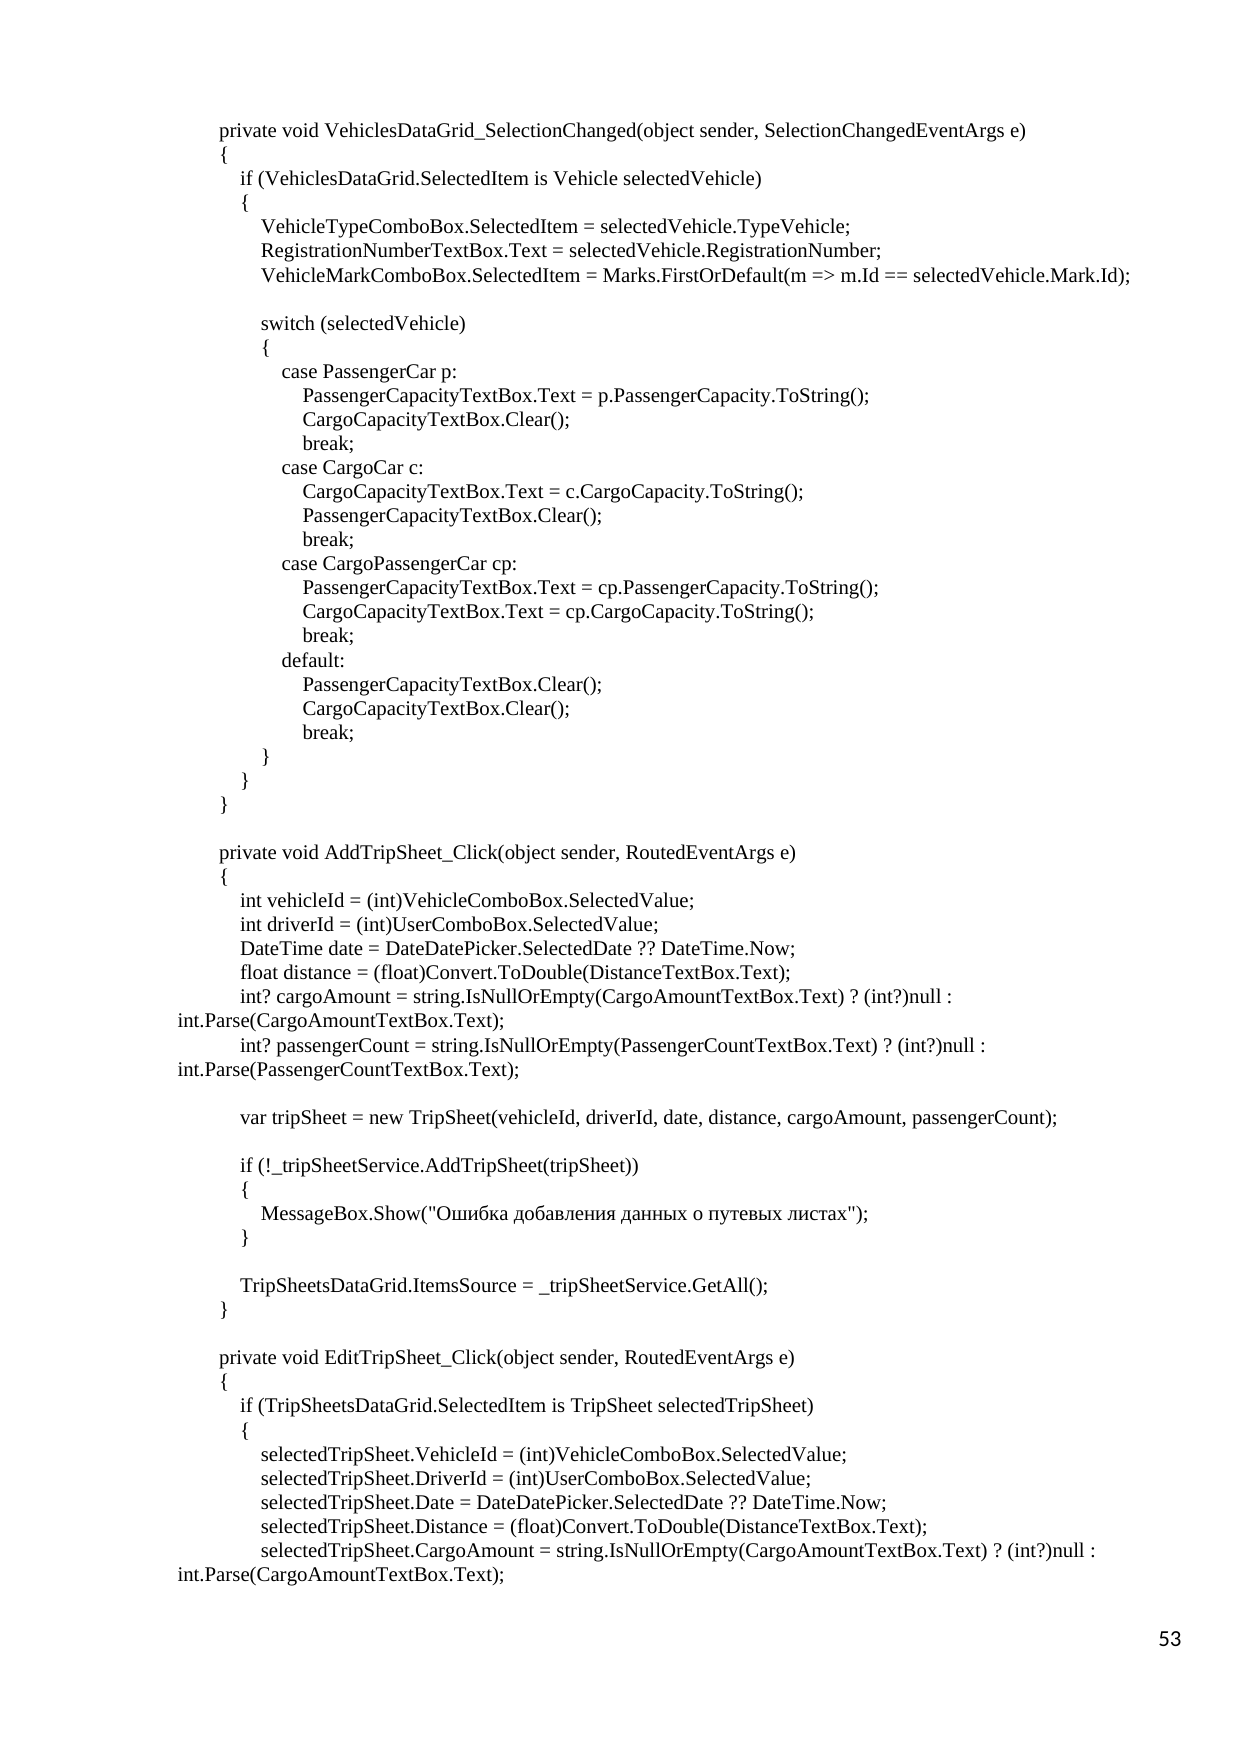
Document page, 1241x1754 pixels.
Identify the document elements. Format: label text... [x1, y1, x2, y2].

text break; [177, 431, 1181, 455]
text if (TripSheetsDataGrid.SelectedItem is TripSheet selectedTripSheet) [177, 1393, 1181, 1417]
text break; [177, 623, 1181, 647]
text VehicleMarkComboBox.SelectedItem = Marks.FirstOrDefault(m => m.Id == selectedVehicle.Mark.Id); [177, 262, 1181, 287]
text TripSheetsDataGrid.ItemsSource = _tripSheetService.GetAll(); [177, 1273, 1181, 1297]
text VehicleTypeComboBox.SelectedItem = selectedVehicle.TypeVehicle; [177, 214, 1181, 238]
text MessageBox.Show("Ошибка добавления данных о путевых листах"); [177, 1201, 1181, 1225]
text selectedTripSheet.DriverId = (int)UserComboBox.SelectedValue; [177, 1466, 1181, 1490]
text selectedTripSheet.Distance = (float)Convert.ToDouble(DistanceTextBox.Text); [177, 1514, 1181, 1538]
text case PassengerCar p: [177, 359, 1181, 383]
text { [177, 1177, 1181, 1201]
text PassengerCapacityTextBox.Text = cp.PassengerCapacity.ToString(); [177, 575, 1181, 599]
text PassengerCapacityTextBox.Clear(); [177, 503, 1181, 527]
text { [177, 864, 1181, 888]
text } [177, 744, 1181, 768]
text } [177, 1225, 1181, 1249]
text case CargoCar c: [177, 455, 1181, 479]
text DateTime date = DateDatePicker.SelectedDate ?? DateTime.Now; [177, 936, 1181, 960]
text int? cargoAmount = string.IsNullOrEmpty(CargoAmountTextBox.Text) ? (int?)null : int.Parse(CargoAmountTextBox.Text); [177, 984, 1181, 1032]
text var tripSheet = new TripSheet(vehicleId, driverId, date, distance, cargoAmount, passengerCount); [177, 1105, 1181, 1129]
text CargoCapacityTextBox.Text = cp.CargoCapacity.ToString(); [177, 599, 1181, 623]
text { [177, 335, 1181, 359]
text break; [177, 527, 1181, 551]
text CargoCapacityTextBox.Text = c.CargoCapacity.ToString(); [177, 479, 1181, 503]
text int driverId = (int)UserComboBox.SelectedValue; [177, 912, 1181, 936]
text { [177, 1369, 1181, 1393]
text } [177, 768, 1181, 792]
text { [177, 190, 1181, 214]
text selectedTripSheet.VehicleId = (int)VehicleComboBox.SelectedValue; [177, 1442, 1181, 1466]
text PassengerCapacityTextBox.Clear(); [177, 672, 1181, 696]
text private void AddTripSheet_Click(object sender, RoutedEventArgs e) [177, 840, 1181, 864]
text case CargoPassengerCar cp: [177, 551, 1181, 575]
text RegistrationNumberTextBox.Text = selectedVehicle.RegistrationNumber; [177, 238, 1181, 262]
text PassengerCapacityTextBox.Text = p.PassengerCapacity.ToString(); [177, 383, 1181, 407]
text break; [177, 720, 1181, 744]
text switch (selectedVehicle) [177, 311, 1181, 335]
text } [177, 1297, 1181, 1321]
text { [177, 1417, 1181, 1442]
text int vehicleId = (int)VehicleComboBox.SelectedValue; [177, 888, 1181, 912]
text int? passengerCount = string.IsNullOrEmpty(PassengerCountTextBox.Text) ? (int?)null : int.Parse(PassengerCountTextBox.Text); [177, 1032, 1181, 1081]
text private void EditTripSheet_Click(object sender, RoutedEventArgs e) [177, 1345, 1181, 1369]
text CargoCapacityTextBox.Clear(); [177, 407, 1181, 431]
text if (VehiclesDataGrid.SelectedItem is Vehicle selectedVehicle) [177, 166, 1181, 190]
text if (!_tripSheetService.AddTripSheet(tripSheet)) [177, 1153, 1181, 1177]
text private void VehiclesDataGrid_SelectionChanged(object sender, SelectionChangedEventArgs e) [177, 118, 1181, 142]
text float distance = (float)Convert.ToDouble(DistanceTextBox.Text); [177, 960, 1181, 984]
text } [177, 792, 1181, 816]
text selectedTripSheet.CargoAmount = string.IsNullOrEmpty(CargoAmountTextBox.Text) ? (int?)null : int.Parse(CargoAmountTextBox.Text); [177, 1538, 1181, 1586]
text { [177, 142, 1181, 166]
text selectedTripSheet.Date = DateDatePicker.SelectedDate ?? DateTime.Now; [177, 1490, 1181, 1514]
text default: [177, 647, 1181, 672]
text CargoCapacityTextBox.Clear(); [177, 696, 1181, 720]
